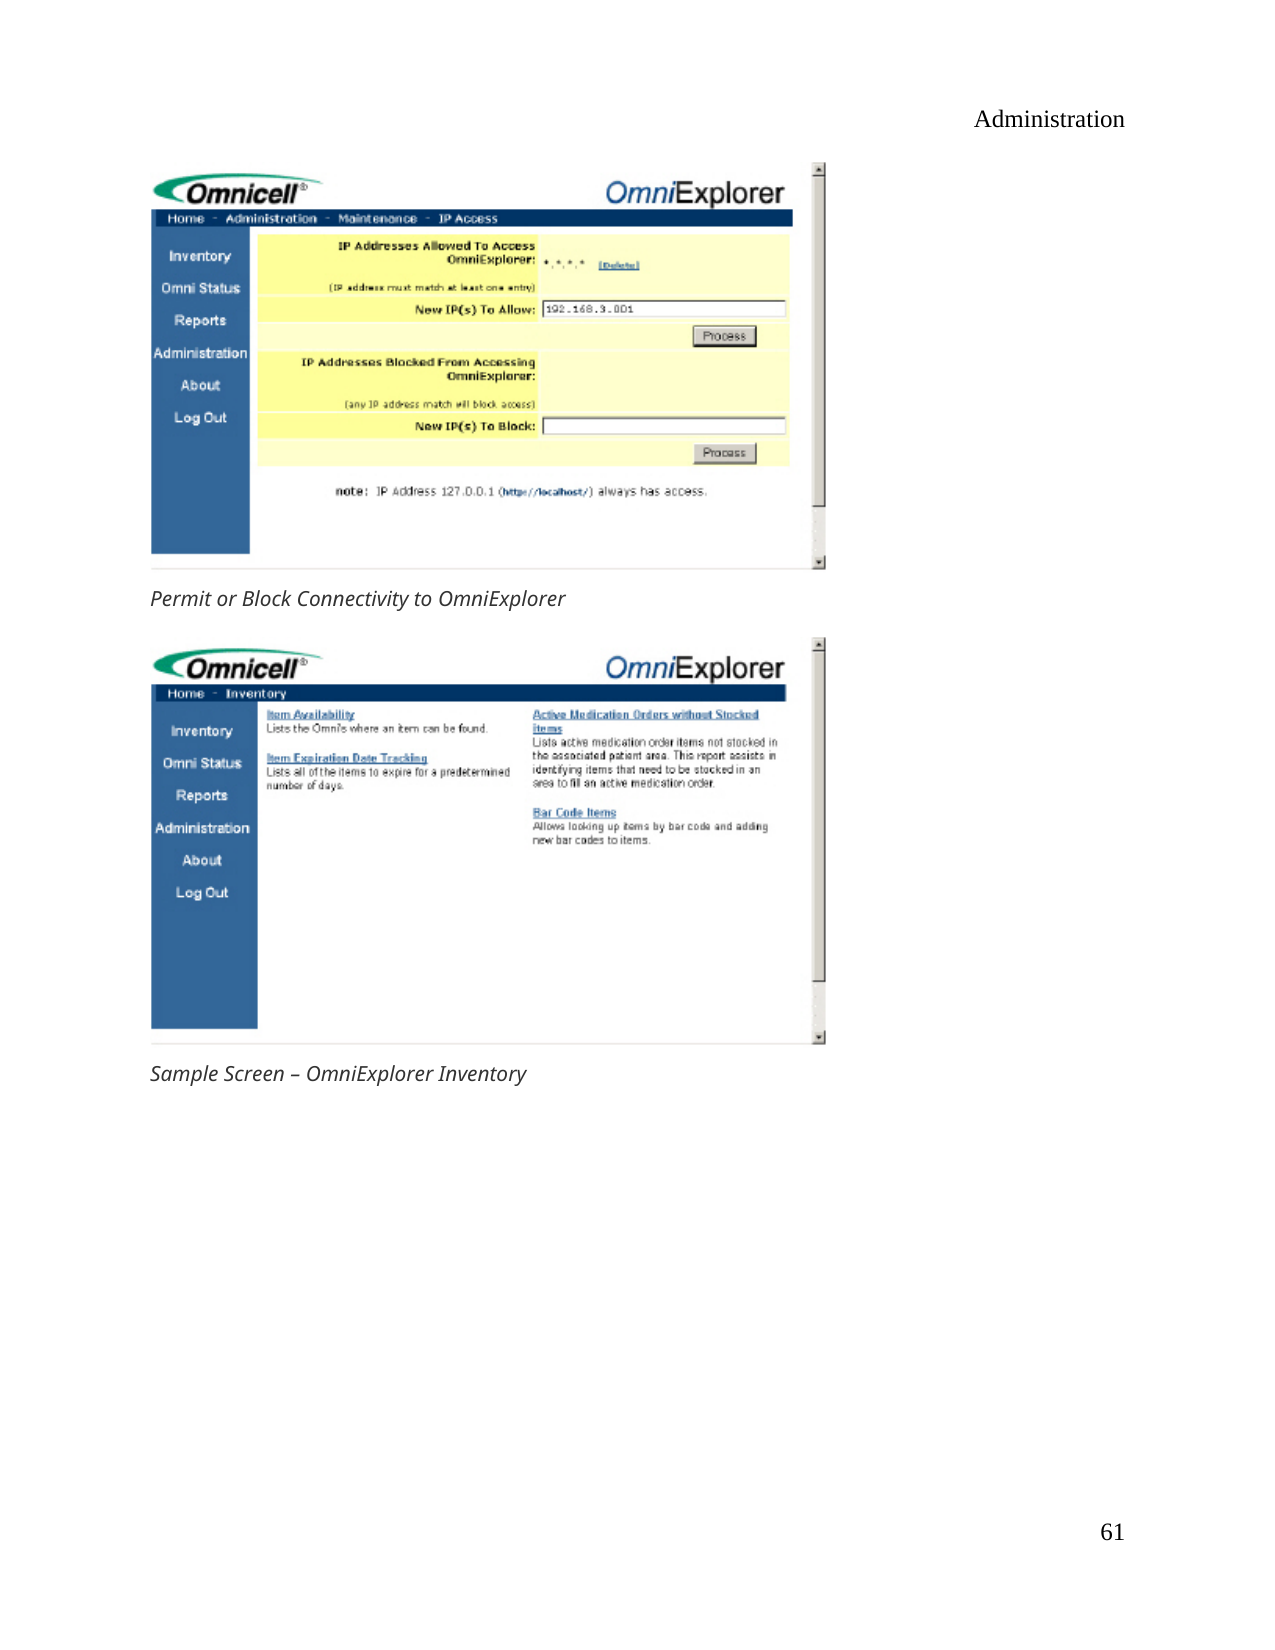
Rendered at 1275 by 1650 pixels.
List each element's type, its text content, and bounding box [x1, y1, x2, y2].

subtitle Sample Screen – OmniExplorer Inventory [150, 1059, 1125, 1087]
picture [150, 637, 828, 1048]
subtitle Permit or Block Connectivity to OmniExplorer [150, 584, 1125, 612]
picture [150, 162, 828, 573]
